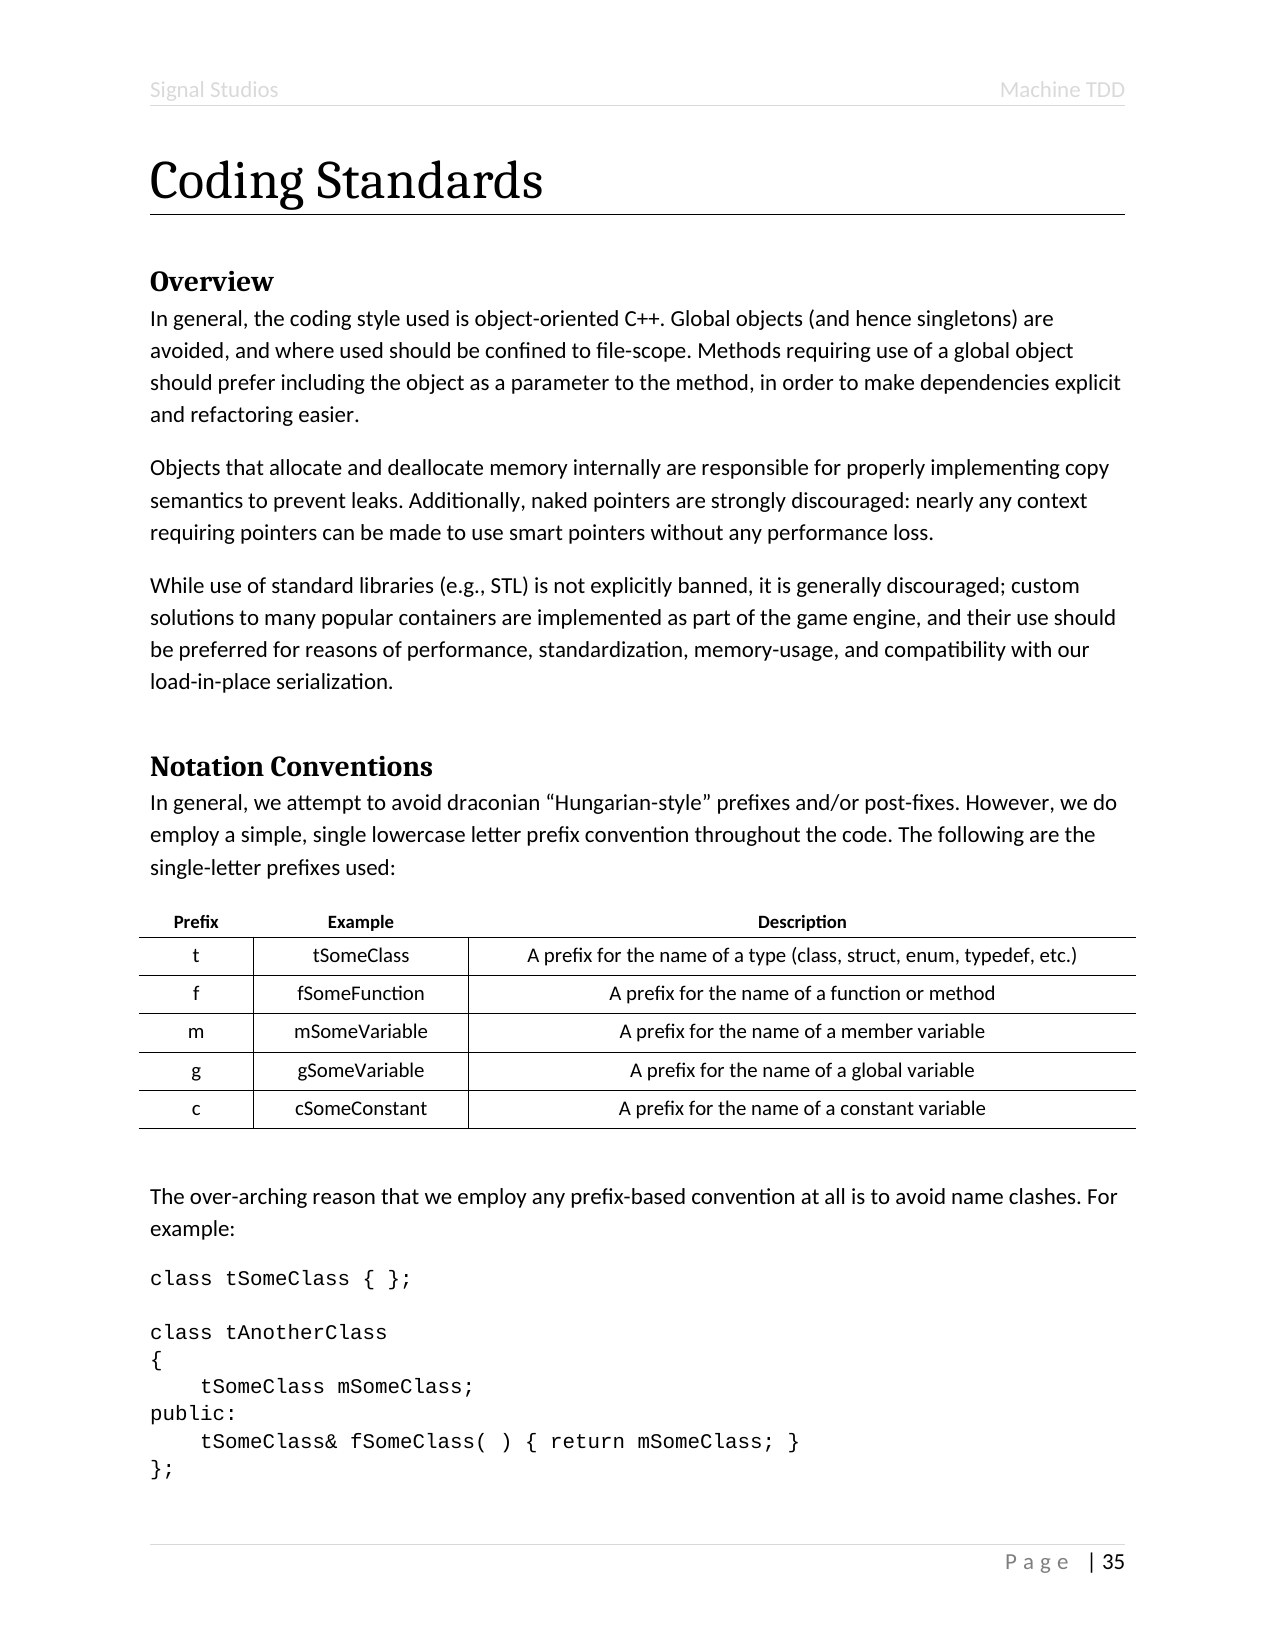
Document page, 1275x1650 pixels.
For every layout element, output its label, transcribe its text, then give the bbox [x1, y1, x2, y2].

table_header Description [469, 906, 1136, 937]
table_cell f [139, 976, 253, 1013]
table_cell m [139, 1014, 253, 1052]
text In general, the coding style used is object-oriented C++. Global objects (and hence singletons) are avoided, and where used should be confined to file-scope. Methods requiring use of a global object should prefer including the object as a parameter to the method, in order to make dependencies explicit and refactoring easier. [150, 304, 1125, 428]
text }; [150, 1458, 1125, 1481]
text In general, we attempt to avoid draconian “Hungarian-style” prefixes and/or post-fixes. However, we do employ a simple, single lowercase letter prefix convention throughout the code. The following are the single-letter prefixes used: [150, 788, 1125, 881]
table_cell A prefix for the name of a type (class, struct, enum, typedef, etc.) [469, 938, 1136, 975]
subtitle Overview [150, 265, 1125, 299]
table_cell A prefix for the name of a global variable [469, 1053, 1136, 1090]
table_cell c [139, 1091, 253, 1128]
title Coding Standards [150, 150, 1125, 214]
text { [150, 1349, 1125, 1373]
table_cell A prefix for the name of a constant variable [469, 1091, 1136, 1128]
text The over-arching reason that we employ any prefix-based convention at all is to avoid name clashes. For example: [150, 1182, 1125, 1242]
table_cell A prefix for the name of a function or method [469, 976, 1136, 1013]
table_cell mSomeVariable [254, 1014, 468, 1052]
subtitle Notation Conventions [150, 750, 1125, 783]
table_cell fSomeFunction [254, 976, 468, 1013]
table_cell A prefix for the name of a member variable [469, 1014, 1136, 1052]
text While use of standard libraries (e.g., STL) is not explicitly banned, it is generally discouraged; custom solutions to many popular containers are implemented as part of the game engine, and their use should be preferred for reasons of performance, standardization, memory-usage, and compatibility with our load-in-place serialization. [150, 571, 1125, 696]
text class tSomeClass { }; [150, 1267, 1125, 1291]
table_cell cSomeConstant [254, 1091, 468, 1128]
table_header Example [253, 906, 469, 937]
text Objects that allocate and deallocate memory internally are responsible for properly implementing copy semantics to prevent leaks. Additionally, naked pointers are strongly discouraged: nearly any context requiring pointers can be made to use smart pointers without any performance loss. [150, 453, 1125, 546]
table_cell g [139, 1053, 253, 1090]
table_cell gSomeVariable [254, 1053, 468, 1090]
table_cell tSomeClass [254, 938, 468, 975]
text tSomeClass mSomeClass; [150, 1376, 1125, 1400]
text class tAnotherClass [150, 1322, 1125, 1346]
table_cell t [139, 938, 253, 975]
text public: [150, 1403, 1125, 1427]
table_header Prefix [139, 906, 253, 937]
text tSomeClass& fSomeClass( ) { return mSomeClass; } [150, 1431, 1125, 1454]
